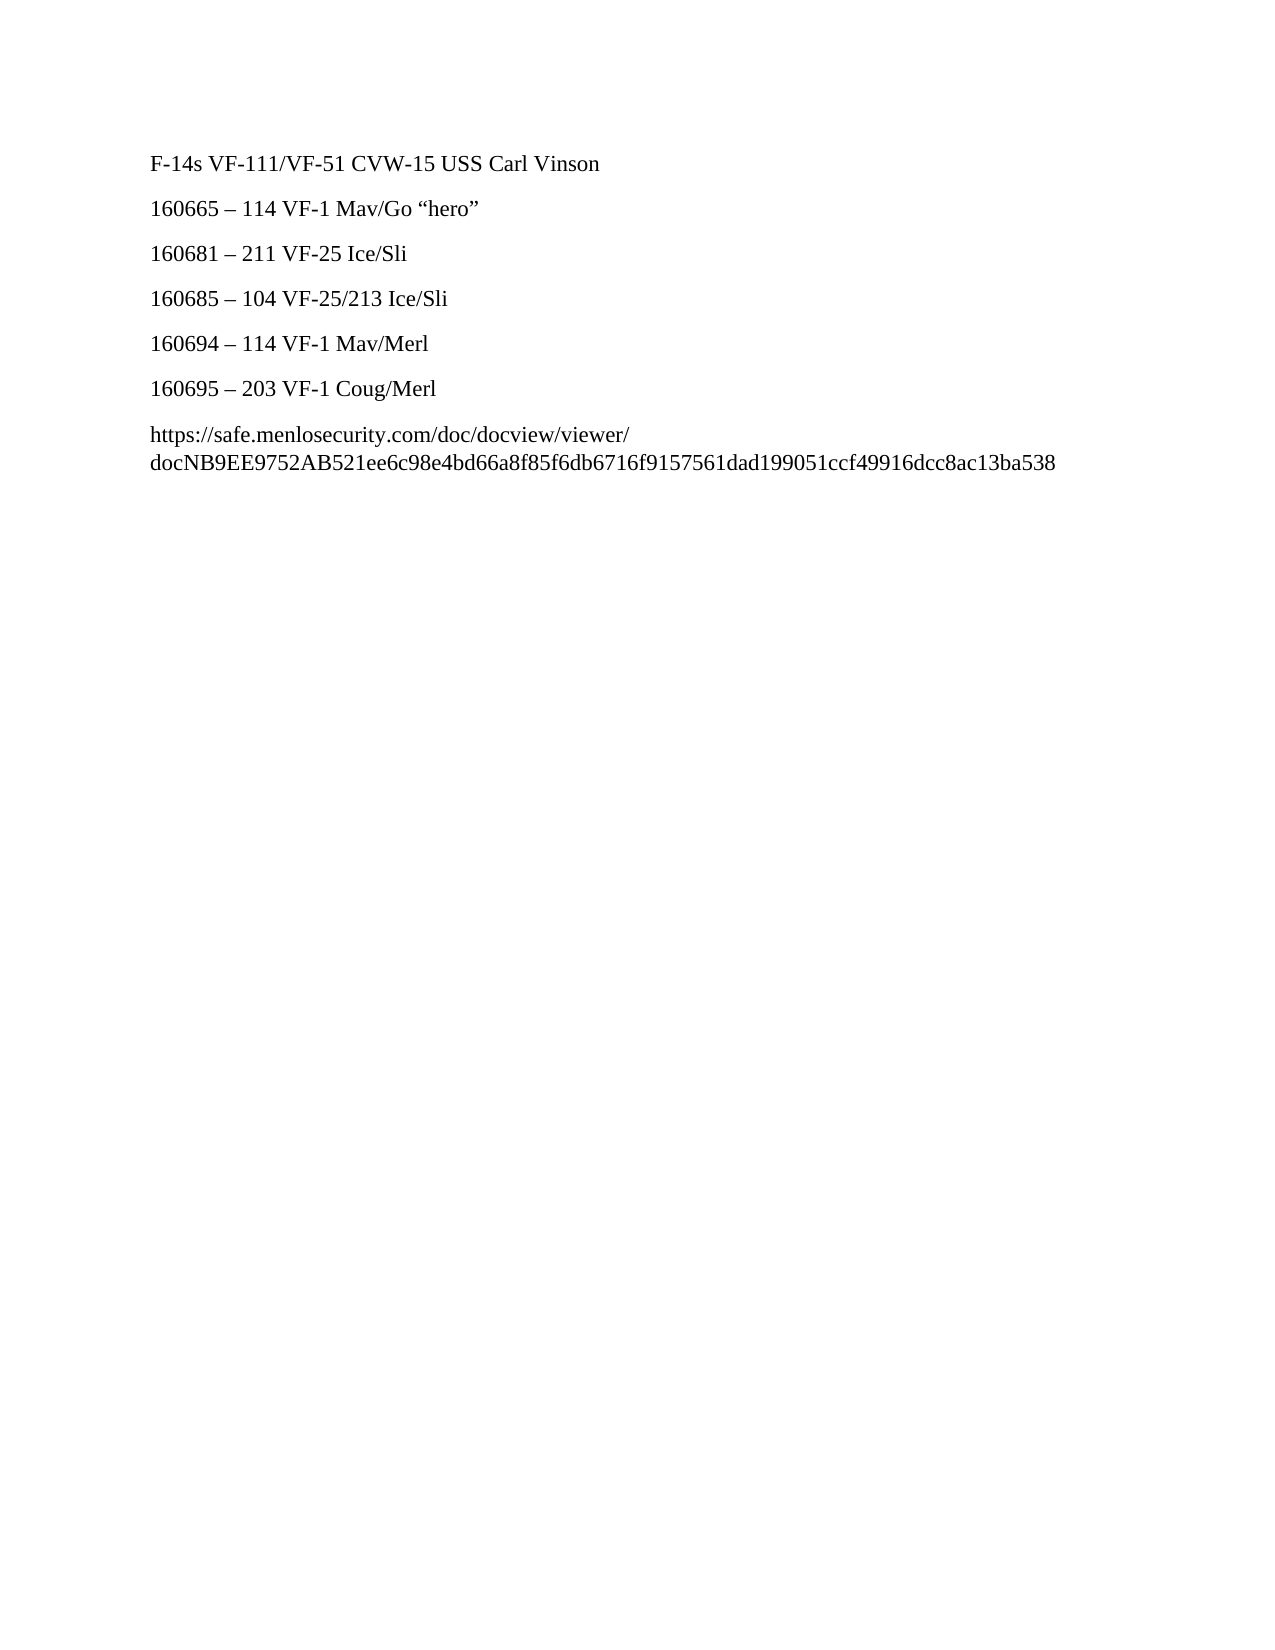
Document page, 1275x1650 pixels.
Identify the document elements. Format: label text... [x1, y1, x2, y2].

text 160681 – 211 VF-25 Ice/Sli [150, 240, 1125, 267]
text 160694 – 114 VF-1 Mav/Merl [150, 330, 1125, 357]
text 160695 – 203 VF-1 Coug/Merl [150, 376, 1125, 402]
text 160665 – 114 VF-1 Mav/Go “hero” [150, 195, 1125, 221]
text https://safe.menlosecurity.com/doc/docview/viewer/docNB9EE9752AB521ee6c98e4bd66a8f85f6db6716f9157561dad199051ccf49916dcc8ac13ba538 [150, 421, 1125, 475]
text 160685 – 104 VF-25/213 Ice/Sli [150, 285, 1125, 312]
text F-14s VF-111/VF-51 CVW-15 USS Carl Vinson [150, 150, 1125, 176]
